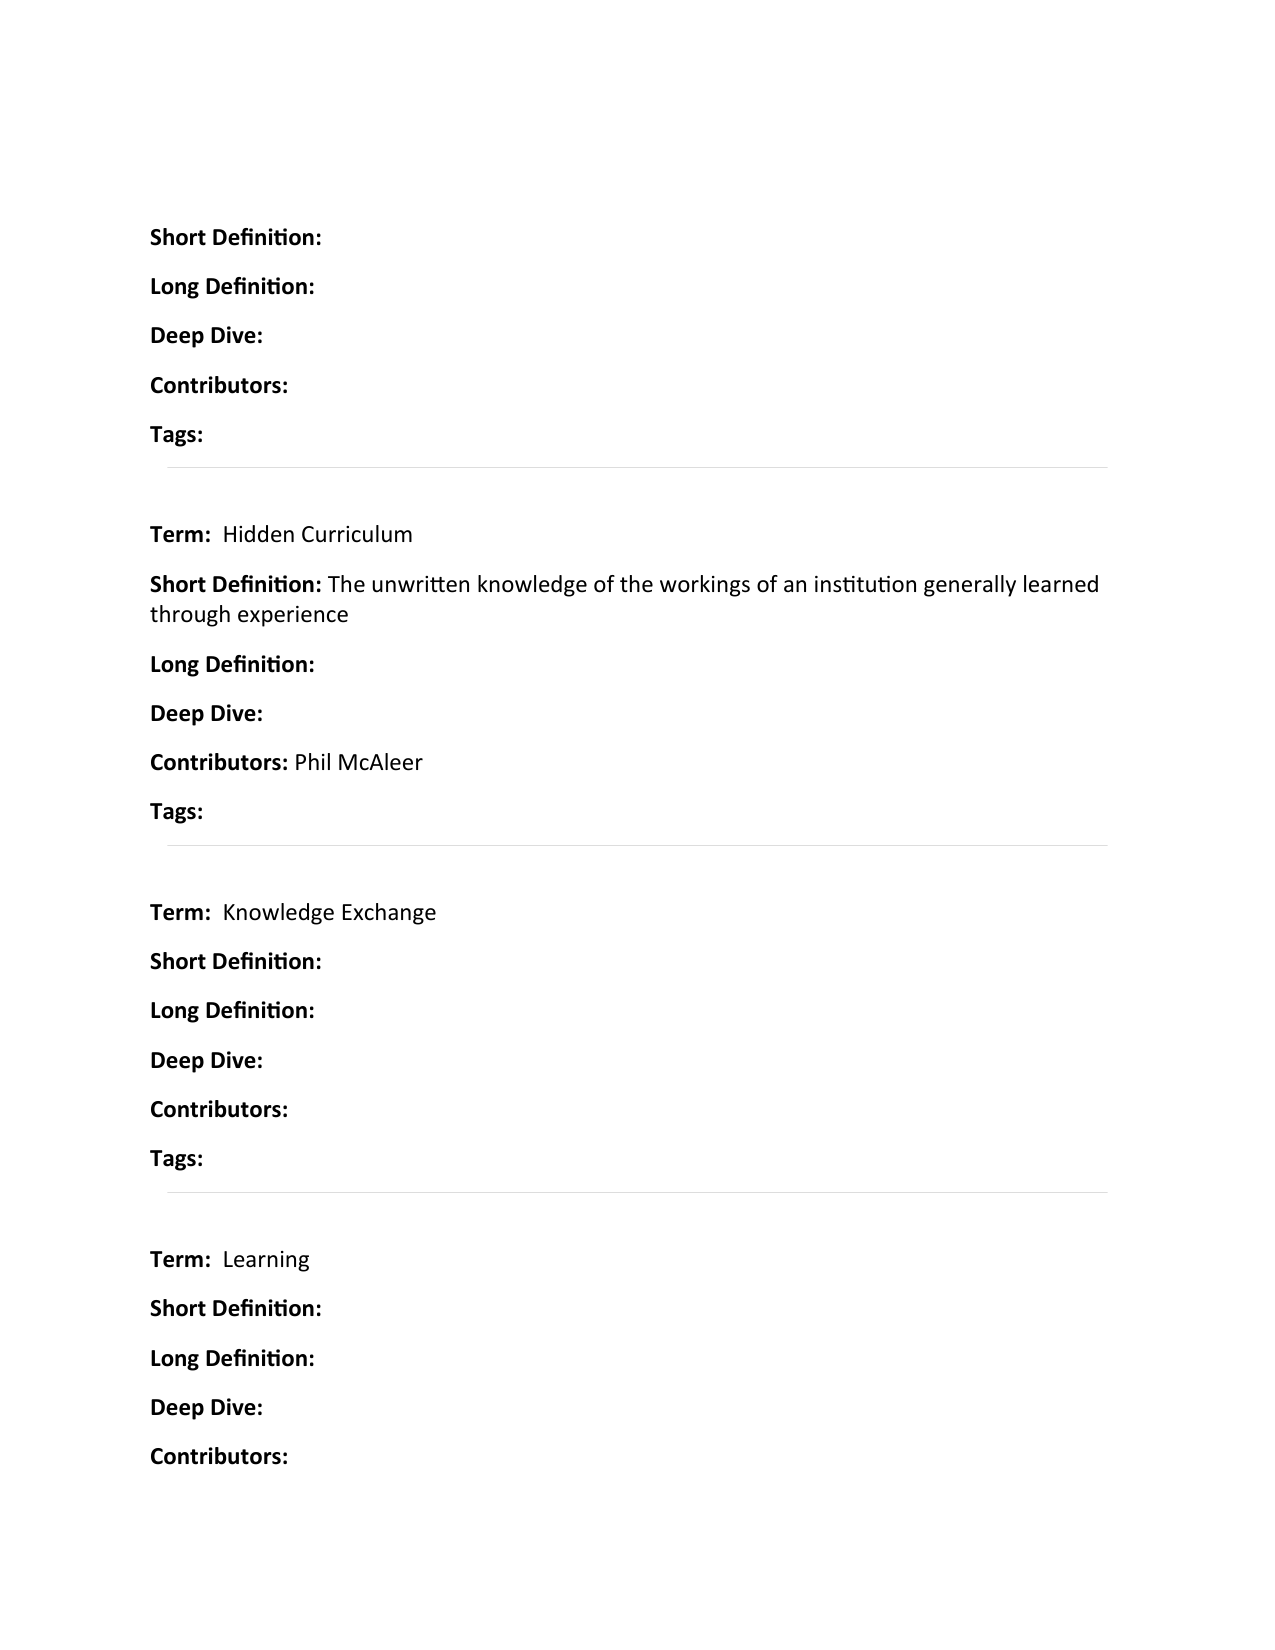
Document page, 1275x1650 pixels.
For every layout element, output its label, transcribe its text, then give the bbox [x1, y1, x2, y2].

text Short Definition: [150, 946, 1125, 976]
text Contributors: [150, 369, 1125, 400]
text Deep Dive: [150, 320, 1125, 350]
text Contributors: Phil McAleer [150, 747, 1125, 777]
text Deep Dive: [150, 1391, 1125, 1422]
text Long Definition: [150, 1342, 1125, 1373]
text Tags: [150, 418, 1125, 449]
text Term: Knowledge Exchange [150, 897, 1125, 927]
text Tags: [150, 796, 1125, 826]
text Contributors: [150, 1094, 1125, 1124]
text Tags: [150, 1143, 1125, 1173]
text Deep Dive: [150, 697, 1125, 728]
text Deep Dive: [150, 1044, 1125, 1075]
text Term: Hidden Curriculum [150, 519, 1125, 549]
text Contributors: [150, 1441, 1125, 1471]
text Long Definition: [150, 648, 1125, 679]
text Short Definition: [150, 221, 1125, 252]
text Short Definition: The unwritten knowledge of the workings of an institution generally learned through experience [150, 568, 1125, 629]
text Long Definition: [150, 271, 1125, 301]
text Long Definition: [150, 995, 1125, 1026]
text Short Definition: [150, 1293, 1125, 1323]
text Term: Learning [150, 1243, 1125, 1274]
